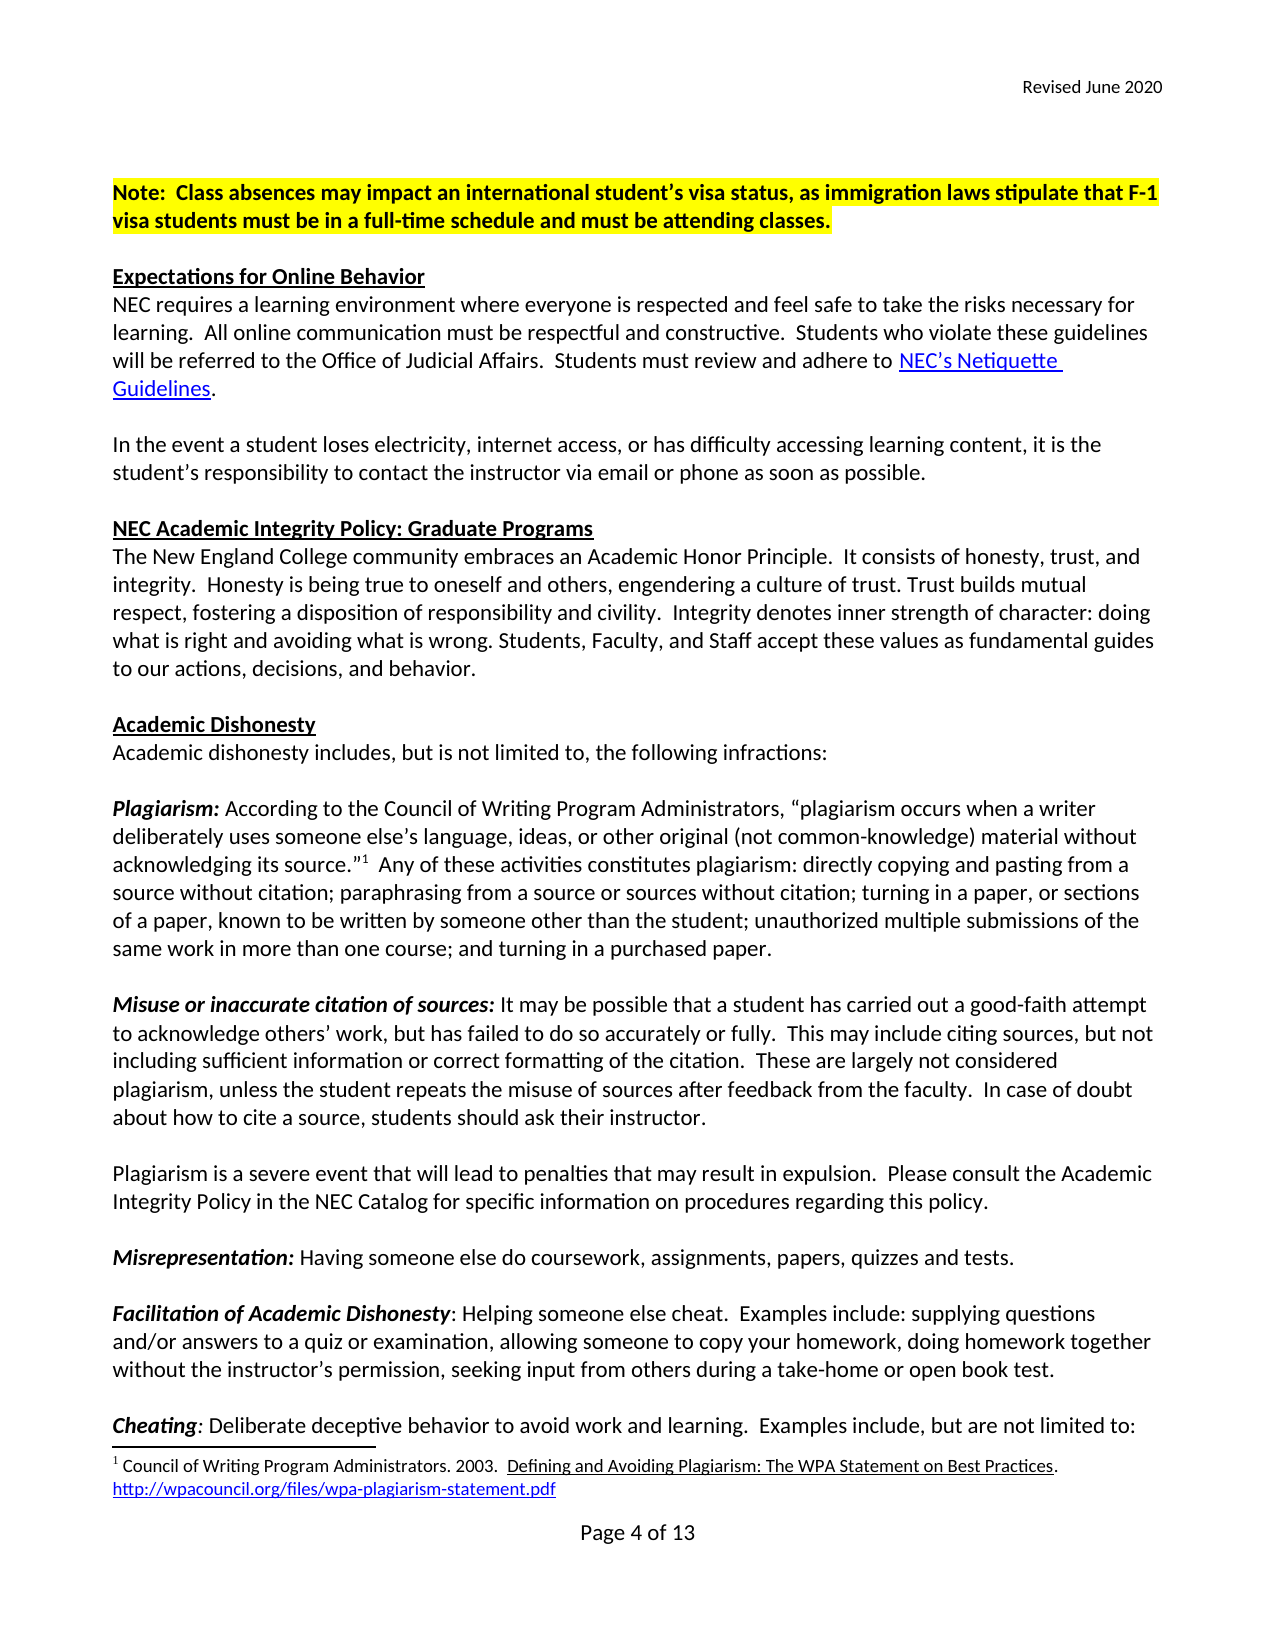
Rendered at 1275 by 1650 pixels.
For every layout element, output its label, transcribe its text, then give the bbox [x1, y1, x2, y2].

text NEC requires a learning environment where everyone is respected and feel safe to take the risks necessary for learning. All online communication must be respectful and constructive. Students who violate these guidelines will be referred to the Office of Judicial Affairs. Students must review and adhere to NEC’s Netiquette Guidelines. [112, 290, 1162, 402]
text Facilitation of Academic Dishonesty: Helping someone else cheat. Examples include: supplying questions and/or answers to a quiz or examination, allowing someone to copy your homework, doing homework together without the instructor’s permission, seeking input from others during a take-home or open book test. [112, 1299, 1162, 1383]
text Note: Class absences may impact an international student’s visa status, as immigration laws stipulate that F-1 visa students must be in a full-time schedule and must be attending classes. [832, 178, 1162, 234]
text Academic Dishonesty [112, 710, 1162, 738]
text Expectations for Online Behavior [112, 262, 1162, 290]
text Cheating: Deliberate deceptive behavior to avoid work and learning. Examples include, but are not limited to: [112, 1411, 1162, 1439]
text In the event a student loses electricity, internet access, or has difficulty accessing learning content, it is the student’s responsibility to contact the instructor via email or phone as soon as possible. [112, 430, 1162, 486]
text Academic dishonesty includes, but is not limited to, the following infractions: [112, 738, 1162, 766]
text NEC Academic Integrity Policy: Graduate Programs [112, 514, 1162, 542]
text Plagiarism: According to the Council of Writing Program Administrators, “plagiarism occurs when a writer deliberately uses someone else’s language, ideas, or other original (not common-knowledge) material without acknowledging its source.” Any of these activities constitutes plagiarism: directly copying and pasting from a source without citation; paraphrasing from a source or sources without citation; turning in a paper, or sections of a paper, known to be written by someone other than the student; unauthorized multiple submissions of the same work in more than one course; and turning in a purchased paper. [112, 794, 1162, 963]
text The New England College community embraces an Academic Honor Principle. It consists of honesty, trust, and integrity. Honesty is being true to oneself and others, engendering a culture of trust. Trust builds mutual respect, fostering a disposition of responsibility and civility. Integrity denotes inner strength of character: doing what is right and avoiding what is wrong. Students, Faculty, and Staff accept these values as fundamental guides to our actions, decisions, and behavior. [112, 542, 1162, 682]
text Misrepresentation: Having someone else do coursework, assignments, papers, quizzes and tests. [112, 1243, 1162, 1271]
text Misuse or inaccurate citation of sources: It may be possible that a student has carried out a good-faith attempt to acknowledge others’ work, but has failed to do so accurately or fully. This may include citing sources, but not including sufficient information or correct formatting of the citation. These are largely not considered plagiarism, unless the student repeats the misuse of sources after feedback from the faculty. In case of doubt about how to cite a source, students should ask their instructor. [112, 991, 1162, 1131]
text Plagiarism is a severe event that will lead to penalties that may result in expulsion. Please consult the Academic Integrity Policy in the NEC Catalog for specific information on procedures regarding this policy. [112, 1159, 1162, 1215]
